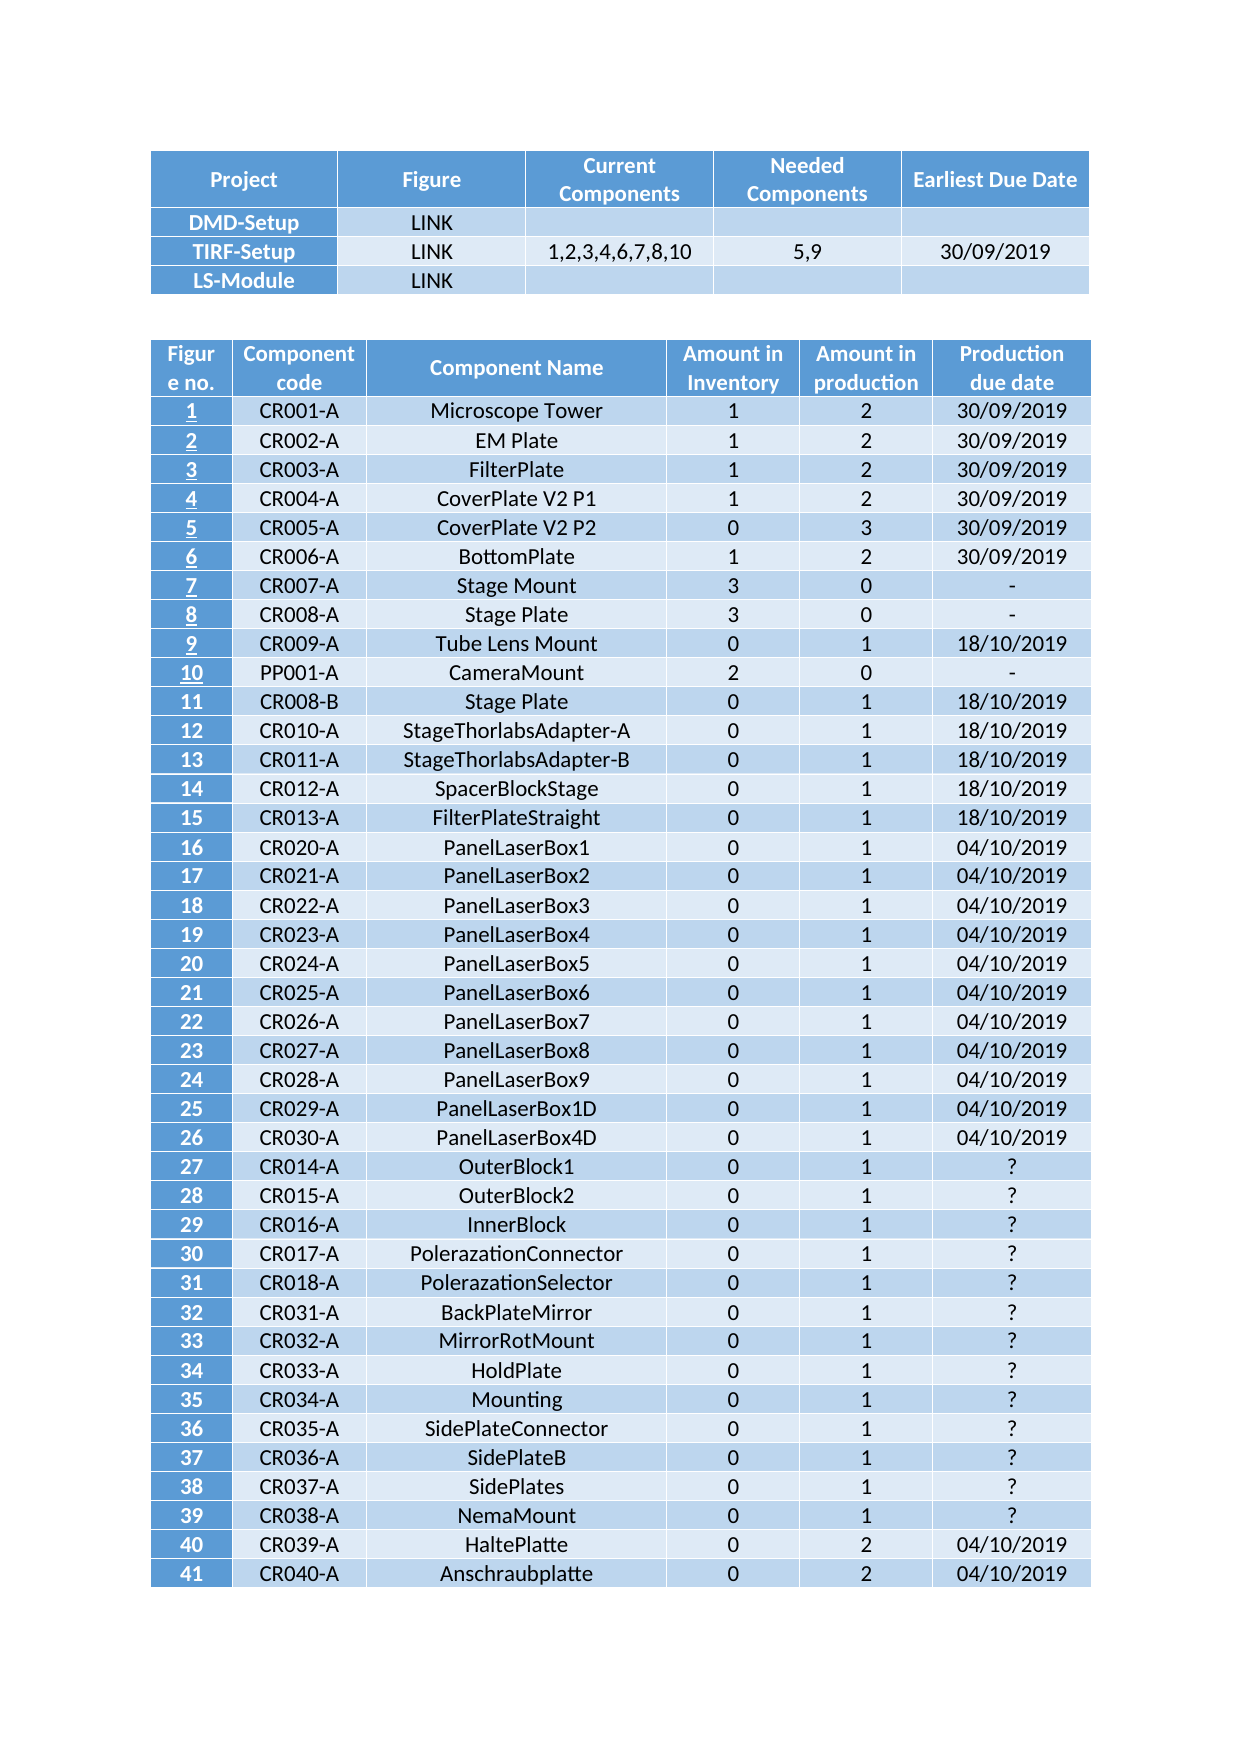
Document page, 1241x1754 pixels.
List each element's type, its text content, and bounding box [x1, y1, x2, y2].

table_cell 0 [667, 1327, 799, 1355]
table_cell 41 [151, 1559, 232, 1587]
table_cell PolerazationConnector [367, 1240, 666, 1267]
table_cell ? [933, 1152, 1091, 1180]
table_header Component Name [367, 340, 666, 396]
table_cell 1 [800, 891, 932, 919]
table_cell SidePlateConnector [367, 1414, 666, 1442]
table_cell 1 [667, 455, 799, 483]
table_cell EM Plate [367, 426, 666, 454]
table_cell 0 [667, 804, 799, 832]
table_cell 0 [667, 745, 799, 773]
table_cell ? [933, 1443, 1091, 1471]
table_cell HoldPlate [367, 1356, 666, 1384]
table_cell 23 [151, 1036, 232, 1064]
table_cell CR008-B [233, 687, 366, 715]
table_cell DMD-Setup [151, 208, 337, 236]
table_cell 1 [800, 1269, 932, 1297]
table_cell 1 [667, 542, 799, 570]
table_cell 18/10/2019 [933, 804, 1091, 832]
table_cell 04/10/2019 [933, 1007, 1091, 1035]
table_cell 0 [667, 716, 799, 744]
table_cell CR018-A [233, 1269, 366, 1297]
table_cell 20 [151, 949, 232, 977]
table_cell 0 [667, 1414, 799, 1442]
table_cell 1 [800, 1181, 932, 1209]
table_cell 0 [667, 978, 799, 1006]
table_cell LINK [338, 266, 525, 294]
table_cell 19 [151, 920, 232, 948]
table_cell 1 [800, 1094, 932, 1122]
table_cell MirrorRotMount [367, 1327, 666, 1355]
table_cell NemaMount [367, 1501, 666, 1529]
table_cell 1 [800, 1414, 932, 1442]
table_cell 0 [667, 775, 799, 802]
table_cell 1 [800, 804, 932, 832]
table_cell 1 [800, 1298, 932, 1326]
table_cell 04/10/2019 [933, 1094, 1091, 1122]
table_cell CR025-A [233, 978, 366, 1006]
table_cell 30/09/2019 [933, 397, 1091, 425]
table_cell CoverPlate V2 P2 [367, 513, 666, 541]
table_cell CR021-A [233, 862, 366, 890]
table_cell 0 [800, 658, 932, 686]
table_cell CR035-A [233, 1414, 366, 1442]
table_cell 1 [151, 397, 232, 425]
table_cell - [933, 571, 1091, 599]
table_cell SpacerBlockStage [367, 775, 666, 802]
table_cell 1 [800, 1123, 932, 1151]
table_cell PP001-A [233, 658, 366, 686]
table_cell 1 [800, 1065, 932, 1093]
table_cell PanelLaserBox1D [367, 1094, 666, 1122]
table_cell 38 [151, 1472, 232, 1500]
table_cell 1 [800, 1152, 932, 1180]
table_cell 2 [151, 426, 232, 454]
table_cell 39 [151, 1501, 232, 1529]
table_cell 3 [667, 600, 799, 628]
table_cell 0 [667, 862, 799, 890]
table_cell 04/10/2019 [933, 891, 1091, 919]
table_cell 40 [151, 1530, 232, 1558]
table_cell 1 [800, 920, 932, 948]
table_cell 18/10/2019 [933, 775, 1091, 802]
table_cell 2 [800, 542, 932, 570]
table_cell 0 [667, 1065, 799, 1093]
table_cell [714, 266, 901, 294]
table_cell 2 [800, 484, 932, 512]
table_cell 0 [800, 571, 932, 599]
table_cell PanelLaserBox6 [367, 978, 666, 1006]
table_cell StageThorlabsAdapter-B [367, 745, 666, 773]
table_cell 15 [151, 804, 232, 832]
table_cell CR004-A [233, 484, 366, 512]
table_cell CR001-A [233, 397, 366, 425]
table_cell 0 [667, 1356, 799, 1384]
table_cell 1 [800, 949, 932, 977]
table_cell Stage Plate [367, 687, 666, 715]
table_cell FilterPlate [367, 455, 666, 483]
table_cell CR003-A [233, 455, 366, 483]
table_cell 16 [151, 833, 232, 861]
table_cell Microscope Tower [367, 397, 666, 425]
table_cell 04/10/2019 [933, 1065, 1091, 1093]
table_cell CR031-A [233, 1298, 366, 1326]
table_cell StageThorlabsAdapter-A [367, 716, 666, 744]
table_cell 6 [151, 542, 232, 570]
table_cell 18/10/2019 [933, 629, 1091, 657]
table_cell 1 [800, 1385, 932, 1413]
table_cell 1 [667, 426, 799, 454]
table_cell 12 [151, 716, 232, 744]
table_cell CR029-A [233, 1094, 366, 1122]
table_cell 3 [800, 513, 932, 541]
table_cell [902, 266, 1089, 294]
table_cell - [933, 658, 1091, 686]
table_cell 1 [800, 1501, 932, 1529]
table_cell 29 [151, 1210, 232, 1238]
table_cell ? [933, 1240, 1091, 1267]
table_cell 25 [151, 1094, 232, 1122]
table_cell 32 [151, 1298, 232, 1326]
table_cell 0 [667, 1210, 799, 1238]
table_cell InnerBlock [367, 1210, 666, 1238]
table_cell 11 [151, 687, 232, 715]
table_cell 1 [800, 1472, 932, 1500]
table_cell 04/10/2019 [933, 1123, 1091, 1151]
table_cell Anschraubplatte [367, 1559, 666, 1587]
table_cell 18/10/2019 [933, 745, 1091, 773]
table_cell CR005-A [233, 513, 366, 541]
table_cell PanelLaserBox7 [367, 1007, 666, 1035]
table_cell 0 [667, 1240, 799, 1267]
table_cell TIRF-Setup [151, 237, 337, 265]
table_cell 0 [667, 1123, 799, 1151]
table_cell 14 [151, 775, 232, 802]
table_cell [526, 266, 713, 294]
table_cell ? [933, 1501, 1091, 1529]
table_cell 0 [667, 1530, 799, 1558]
table_cell 36 [151, 1414, 232, 1442]
table_cell CR030-A [233, 1123, 366, 1151]
table_header Project [151, 151, 337, 207]
table_cell PanelLaserBox3 [367, 891, 666, 919]
table_cell 1 [800, 1036, 932, 1064]
table_header Production due date [933, 340, 1091, 396]
table_cell [526, 208, 713, 236]
table_cell 1 [800, 629, 932, 657]
table_cell 1,2,3,4,6,7,8,10 [526, 237, 713, 265]
table_cell 18 [151, 891, 232, 919]
table_cell CR010-A [233, 716, 366, 744]
table_cell PanelLaserBox4 [367, 920, 666, 948]
table_cell CR038-A [233, 1501, 366, 1529]
table_cell 10 [151, 658, 232, 686]
table_cell 0 [667, 920, 799, 948]
table_cell 0 [667, 687, 799, 715]
table_cell 3 [151, 455, 232, 483]
table_cell 0 [667, 1443, 799, 1471]
table_cell 04/10/2019 [933, 862, 1091, 890]
table_cell CameraMount [367, 658, 666, 686]
table_cell 1 [800, 978, 932, 1006]
table_cell 0 [667, 1094, 799, 1122]
table_cell 0 [667, 1501, 799, 1529]
table_cell CR033-A [233, 1356, 366, 1384]
table_cell 0 [667, 1298, 799, 1326]
table_cell 2 [800, 1530, 932, 1558]
table_cell 1 [800, 1240, 932, 1267]
table_cell 0 [667, 1559, 799, 1587]
table_cell 0 [667, 1036, 799, 1064]
table_cell 24 [151, 1065, 232, 1093]
table_cell 1 [800, 775, 932, 802]
table_cell 04/10/2019 [933, 1036, 1091, 1064]
table_cell 2 [667, 658, 799, 686]
table_cell 9 [151, 629, 232, 657]
table_cell 1 [800, 687, 932, 715]
table_cell 30/09/2019 [933, 455, 1091, 483]
table_cell 21 [151, 978, 232, 1006]
table_cell 0 [667, 629, 799, 657]
table_cell ? [933, 1181, 1091, 1209]
table_cell CR006-A [233, 542, 366, 570]
table_cell 1 [800, 1327, 932, 1355]
table_cell CR037-A [233, 1472, 366, 1500]
table_header Component code [233, 340, 366, 396]
table_cell CR012-A [233, 775, 366, 802]
table_cell CR032-A [233, 1327, 366, 1355]
table_cell OuterBlock1 [367, 1152, 666, 1180]
table_cell LINK [338, 208, 525, 236]
table_cell CR036-A [233, 1443, 366, 1471]
table_cell PanelLaserBox5 [367, 949, 666, 977]
table_cell Mounting [367, 1385, 666, 1413]
table_cell CR027-A [233, 1036, 366, 1064]
table_cell CR007-A [233, 571, 366, 599]
table_cell 7 [151, 571, 232, 599]
table_cell 0 [800, 600, 932, 628]
table_cell 4 [151, 484, 232, 512]
table_cell ? [933, 1269, 1091, 1297]
table_cell CR022-A [233, 891, 366, 919]
table_cell CR024-A [233, 949, 366, 977]
table_cell 26 [151, 1123, 232, 1151]
table_header Needed Components [714, 151, 901, 207]
table_cell 30/09/2019 [933, 513, 1091, 541]
table_cell 34 [151, 1356, 232, 1384]
table_cell 2 [800, 397, 932, 425]
table_cell ? [933, 1356, 1091, 1384]
table_cell ? [933, 1414, 1091, 1442]
table_cell LS-Module [151, 266, 337, 294]
table_cell ? [933, 1327, 1091, 1355]
table_cell 0 [667, 1269, 799, 1297]
table_cell Stage Plate [367, 600, 666, 628]
table_cell CR002-A [233, 426, 366, 454]
table_header Amount in production [800, 340, 932, 396]
table_cell ? [933, 1472, 1091, 1500]
table_cell CR017-A [233, 1240, 366, 1267]
table_cell BackPlateMirror [367, 1298, 666, 1326]
table_cell 0 [667, 1385, 799, 1413]
table_cell 27 [151, 1152, 232, 1180]
table_cell 8 [151, 600, 232, 628]
table_cell 18/10/2019 [933, 716, 1091, 744]
table_cell 04/10/2019 [933, 833, 1091, 861]
table_cell CR040-A [233, 1559, 366, 1587]
table_cell CR026-A [233, 1007, 366, 1035]
table_cell 1 [667, 397, 799, 425]
table_cell 28 [151, 1181, 232, 1209]
table_cell 1 [800, 1210, 932, 1238]
table_cell 04/10/2019 [933, 1559, 1091, 1587]
table_cell 0 [667, 1152, 799, 1180]
table_cell Tube Lens Mount [367, 629, 666, 657]
table_cell 30/09/2019 [933, 484, 1091, 512]
table_cell PanelLaserBox9 [367, 1065, 666, 1093]
table_cell 17 [151, 862, 232, 890]
table_cell - [933, 600, 1091, 628]
table_cell CR008-A [233, 600, 366, 628]
table_cell 30 [151, 1240, 232, 1267]
table_cell 04/10/2019 [933, 949, 1091, 977]
table_cell CR014-A [233, 1152, 366, 1180]
table_cell 35 [151, 1385, 232, 1413]
table_header Amount in Inventory [667, 340, 799, 396]
table_cell 0 [667, 891, 799, 919]
table_cell 0 [667, 1181, 799, 1209]
table_cell [714, 208, 901, 236]
table_cell CoverPlate V2 P1 [367, 484, 666, 512]
table_cell ? [933, 1210, 1091, 1238]
table_cell FilterPlateStraight [367, 804, 666, 832]
table_cell CR034-A [233, 1385, 366, 1413]
table_cell PanelLaserBox8 [367, 1036, 666, 1064]
table_cell 0 [667, 833, 799, 861]
table_cell CR039-A [233, 1530, 366, 1558]
table_cell CR009-A [233, 629, 366, 657]
table_cell PolerazationSelector [367, 1269, 666, 1297]
table_cell 13 [151, 745, 232, 773]
table_cell 1 [800, 1356, 932, 1384]
table_cell 04/10/2019 [933, 1530, 1091, 1558]
table_cell 1 [800, 862, 932, 890]
table_cell 04/10/2019 [933, 978, 1091, 1006]
table_cell PanelLaserBox2 [367, 862, 666, 890]
table_cell CR028-A [233, 1065, 366, 1093]
table_cell 33 [151, 1327, 232, 1355]
table_cell CR016-A [233, 1210, 366, 1238]
table_header Current Components [526, 151, 713, 207]
table_cell SidePlates [367, 1472, 666, 1500]
table_header Earliest Due Date [902, 151, 1089, 207]
table_cell 1 [800, 833, 932, 861]
table_cell 1 [800, 716, 932, 744]
table_cell 1 [800, 1443, 932, 1471]
table_cell [902, 208, 1089, 236]
table_cell 30/09/2019 [933, 542, 1091, 570]
table_cell 1 [667, 484, 799, 512]
table_cell 0 [667, 513, 799, 541]
table_cell HaltePlatte [367, 1530, 666, 1558]
table_cell CR013-A [233, 804, 366, 832]
table_cell CR011-A [233, 745, 366, 773]
table_cell 22 [151, 1007, 232, 1035]
table_cell 0 [667, 949, 799, 977]
table_cell 5 [151, 513, 232, 541]
table_cell 1 [800, 1007, 932, 1035]
table_cell 30/09/2019 [933, 426, 1091, 454]
table_cell 2 [800, 455, 932, 483]
table_cell 04/10/2019 [933, 920, 1091, 948]
table_cell CR020-A [233, 833, 366, 861]
table_cell ? [933, 1385, 1091, 1413]
table_cell 5,9 [714, 237, 901, 265]
table_cell 2 [800, 1559, 932, 1587]
table_cell LINK [338, 237, 525, 265]
table_cell 37 [151, 1443, 232, 1471]
table_cell Stage Mount [367, 571, 666, 599]
table_cell CR023-A [233, 920, 366, 948]
table_cell 0 [667, 1007, 799, 1035]
table_cell PanelLaserBox1 [367, 833, 666, 861]
table_cell 1 [800, 745, 932, 773]
table_header Figure [338, 151, 525, 207]
table_cell 18/10/2019 [933, 687, 1091, 715]
table_cell OuterBlock2 [367, 1181, 666, 1209]
table_cell ? [933, 1298, 1091, 1326]
table_cell CR015-A [233, 1181, 366, 1209]
table_header Figure no. [151, 340, 232, 396]
table_cell 30/09/2019 [902, 237, 1089, 265]
table_cell 31 [151, 1269, 232, 1297]
table_cell SidePlateB [367, 1443, 666, 1471]
table_cell 3 [667, 571, 799, 599]
table_cell BottomPlate [367, 542, 666, 570]
table_cell 2 [800, 426, 932, 454]
table_cell PanelLaserBox4D [367, 1123, 666, 1151]
table_cell 0 [667, 1472, 799, 1500]
